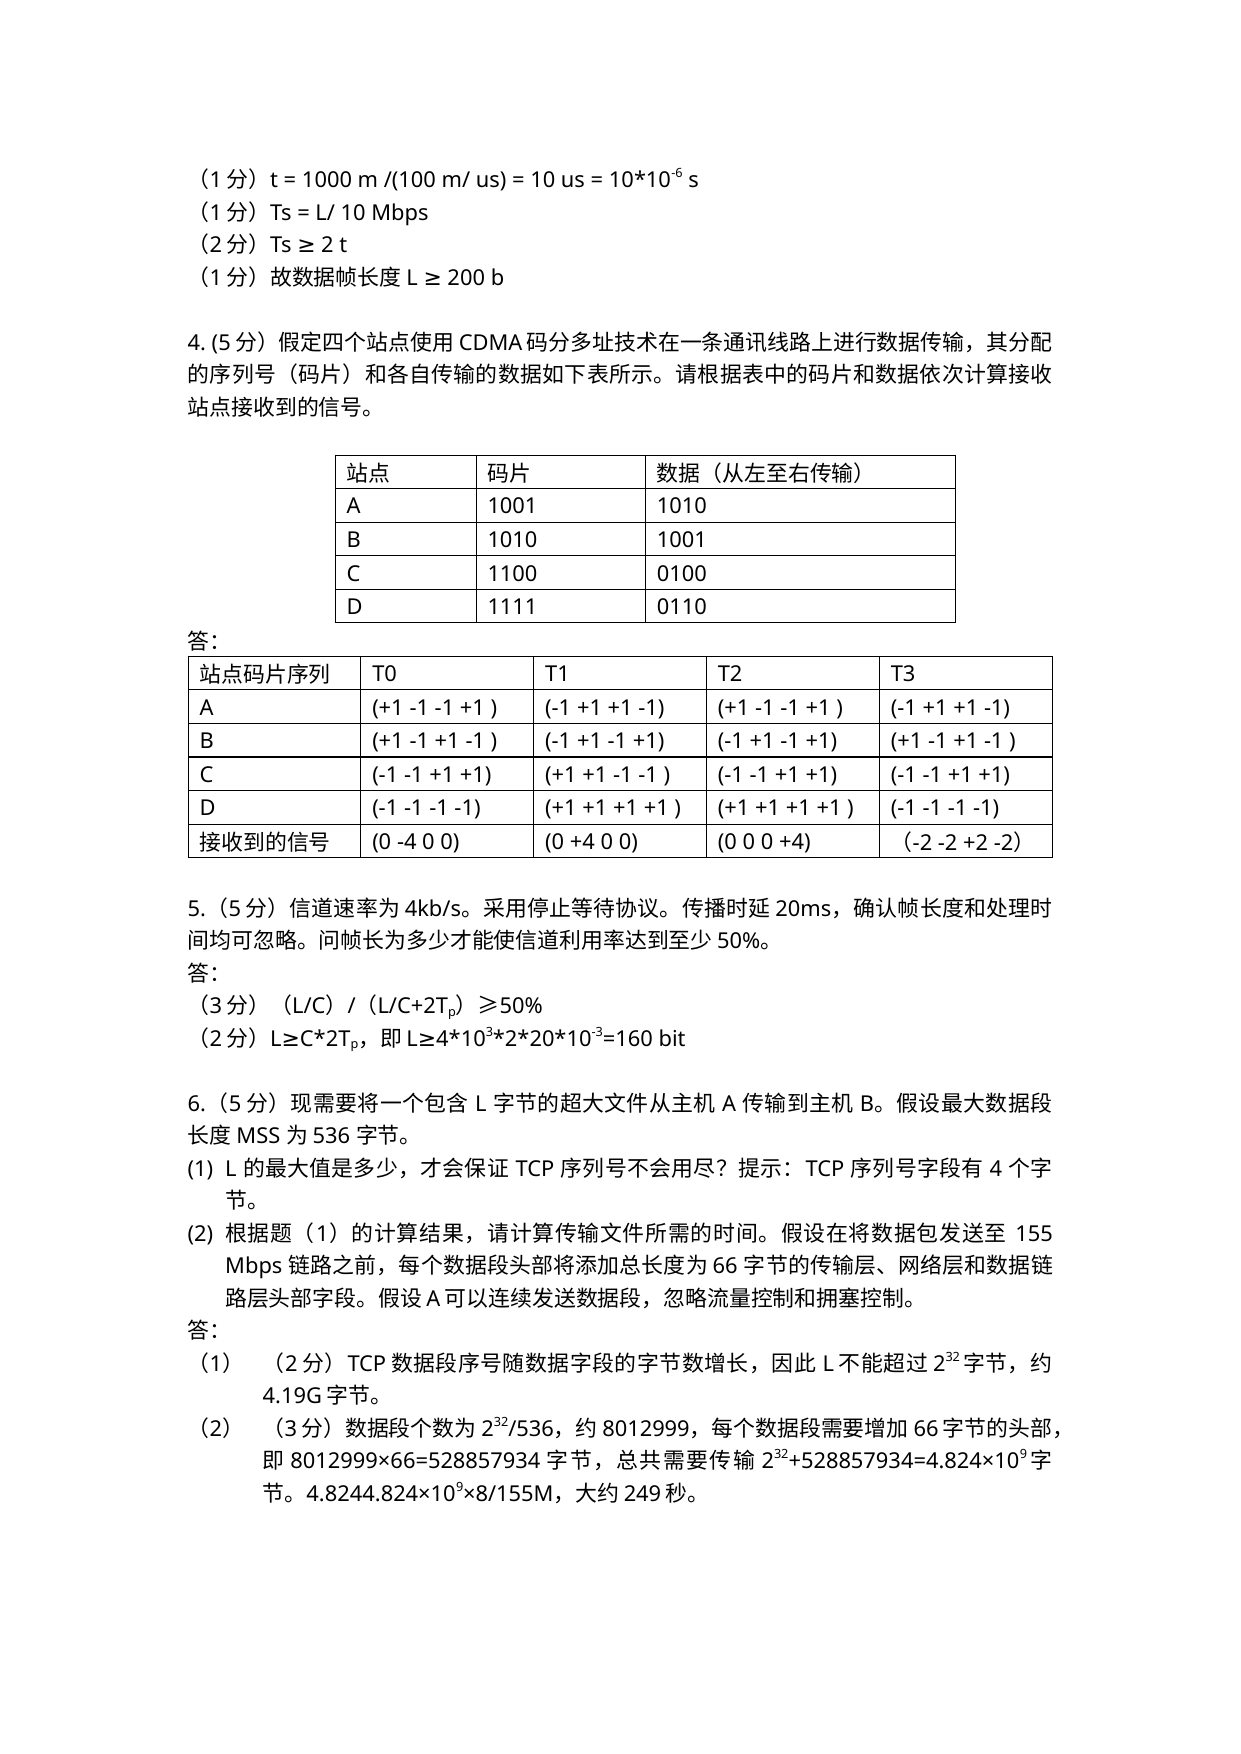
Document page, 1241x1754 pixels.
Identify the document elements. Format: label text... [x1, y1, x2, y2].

table_cell B [189, 724, 360, 756]
table_cell 1010 [477, 523, 645, 555]
text （2分）Ts ≥ 2 t [187, 227, 1053, 259]
table_cell 1001 [646, 523, 955, 555]
table_cell (-1 -1 +1 +1) [361, 758, 533, 790]
table_cell 1001 [477, 489, 645, 522]
table_header 站点码片序列 [189, 657, 360, 689]
table_cell A [336, 489, 476, 522]
table_cell (-1 -1 -1 -1) [361, 791, 533, 823]
table_cell 0100 [646, 556, 955, 589]
table_cell A [189, 690, 360, 723]
table_cell (0 0 0 +4) [707, 825, 879, 857]
table_header T3 [880, 657, 1052, 689]
table_cell (-1 -1 +1 +1) [707, 758, 879, 790]
table_cell (+1 +1 +1 +1 ) [534, 791, 706, 823]
table_cell (-1 +1 +1 -1) [534, 690, 706, 723]
table_cell C [189, 758, 360, 790]
text 答： [187, 623, 1053, 656]
text （3分）（L/C）/（L/C+2Tp）≥50% [187, 988, 1053, 1021]
table_cell D [336, 590, 476, 622]
table_cell (-1 +1 +1 -1) [880, 690, 1052, 723]
text （1分）t = /(/ us) = 10 us = 10*10-6 s [187, 162, 1053, 194]
table_cell 1100 [477, 556, 645, 589]
table_cell (+1 -1 -1 +1 ) [707, 690, 879, 723]
table_cell (-1 -1 -1 -1) [880, 791, 1052, 823]
list L 的最大值是多少，才会保证 TCP 序列号不会用尽？提示：TCP 序列号字段有 4 个字节。 [187, 1151, 1053, 1216]
list （3分）数据段个数为232/536，约8012999，每个数据段需要增加66字节的头部，即8012999×66=528857934字节，总共需要传输232+528857934=4.824×109字节。4.8244.824×109×8/155M，大约249秒。 [187, 1411, 1053, 1508]
table_cell C [336, 556, 476, 589]
table_cell (0 +4 0 0) [534, 825, 706, 857]
table_header T2 [707, 657, 879, 689]
table_header 站点 [336, 456, 476, 488]
text （1分）Ts = L/ 10 Mbps [187, 194, 1053, 227]
text （2分）L≥C*2Tp，即L≥4*103*2*20*10-3=160 bit [187, 1021, 1053, 1053]
text 6.（5分）现需要将一个包含 L 字节的超大文件从主机 A 传输到主机 B。假设最大数据段长度 MSS 为 536 字节。 [187, 1086, 1053, 1151]
table_cell (+1 +1 +1 +1 ) [707, 791, 879, 823]
table_cell (+1 +1 -1 -1 ) [534, 758, 706, 790]
table_cell (+1 -1 +1 -1 ) [361, 724, 533, 756]
text 5.（5分）信道速率为4kb/s。采用停止等待协议。传播时延20ms，确认帧长度和处理时间均可忽略。问帧长为多少才能使信道利用率达到至少50%。 [187, 891, 1053, 956]
table_cell (-1 +1 -1 +1) [534, 724, 706, 756]
table_cell 接收到的信号 [189, 825, 360, 857]
table_cell (-1 +1 -1 +1) [707, 724, 879, 756]
table_cell B [336, 523, 476, 555]
list 根据题（1）的计算结果，请计算传输文件所需的时间。假设在将数据包发送至 155 Mbps 链路之前，每个数据段头部将添加总长度为66 字节的传输层、网络层和数据链路层头部字段。假设A可以连续发送数据段，忽略流量控制和拥塞控制。 [187, 1216, 1053, 1313]
table_cell (+1 -1 +1 -1 ) [880, 724, 1052, 756]
table_cell (0 -4 0 0) [361, 825, 533, 857]
table_cell 1010 [646, 489, 955, 522]
table_cell 1111 [477, 590, 645, 622]
table_header 数据（从左至右传输） [646, 456, 955, 488]
table_cell (-1 -1 +1 +1) [880, 758, 1052, 790]
list （2分）TCP数据段序号随数据字段的字节数增长，因此L不能超过232字节，约4.19G字节。 [187, 1346, 1053, 1411]
text （1分）故数据帧长度 L ≥ 200 b [187, 259, 1053, 292]
text 答： [187, 1313, 1053, 1346]
table_cell D [189, 791, 360, 823]
table_header 码片 [477, 456, 645, 488]
table_cell (+1 -1 -1 +1 ) [361, 690, 533, 723]
table_cell 0110 [646, 590, 955, 622]
text 答： [187, 956, 1053, 988]
table_header T0 [361, 657, 533, 689]
table_cell （-2 -2 +2 -2） [880, 825, 1052, 857]
text 4. (5分）假定四个站点使用CDMA码分多址技术在一条通讯线路上进行数据传输，其分配的序列号（码片）和各自传输的数据如下表所示。请根据表中的码片和数据依次计算接收站点接收到的信号。 [187, 324, 1053, 422]
table_header T1 [534, 657, 706, 689]
